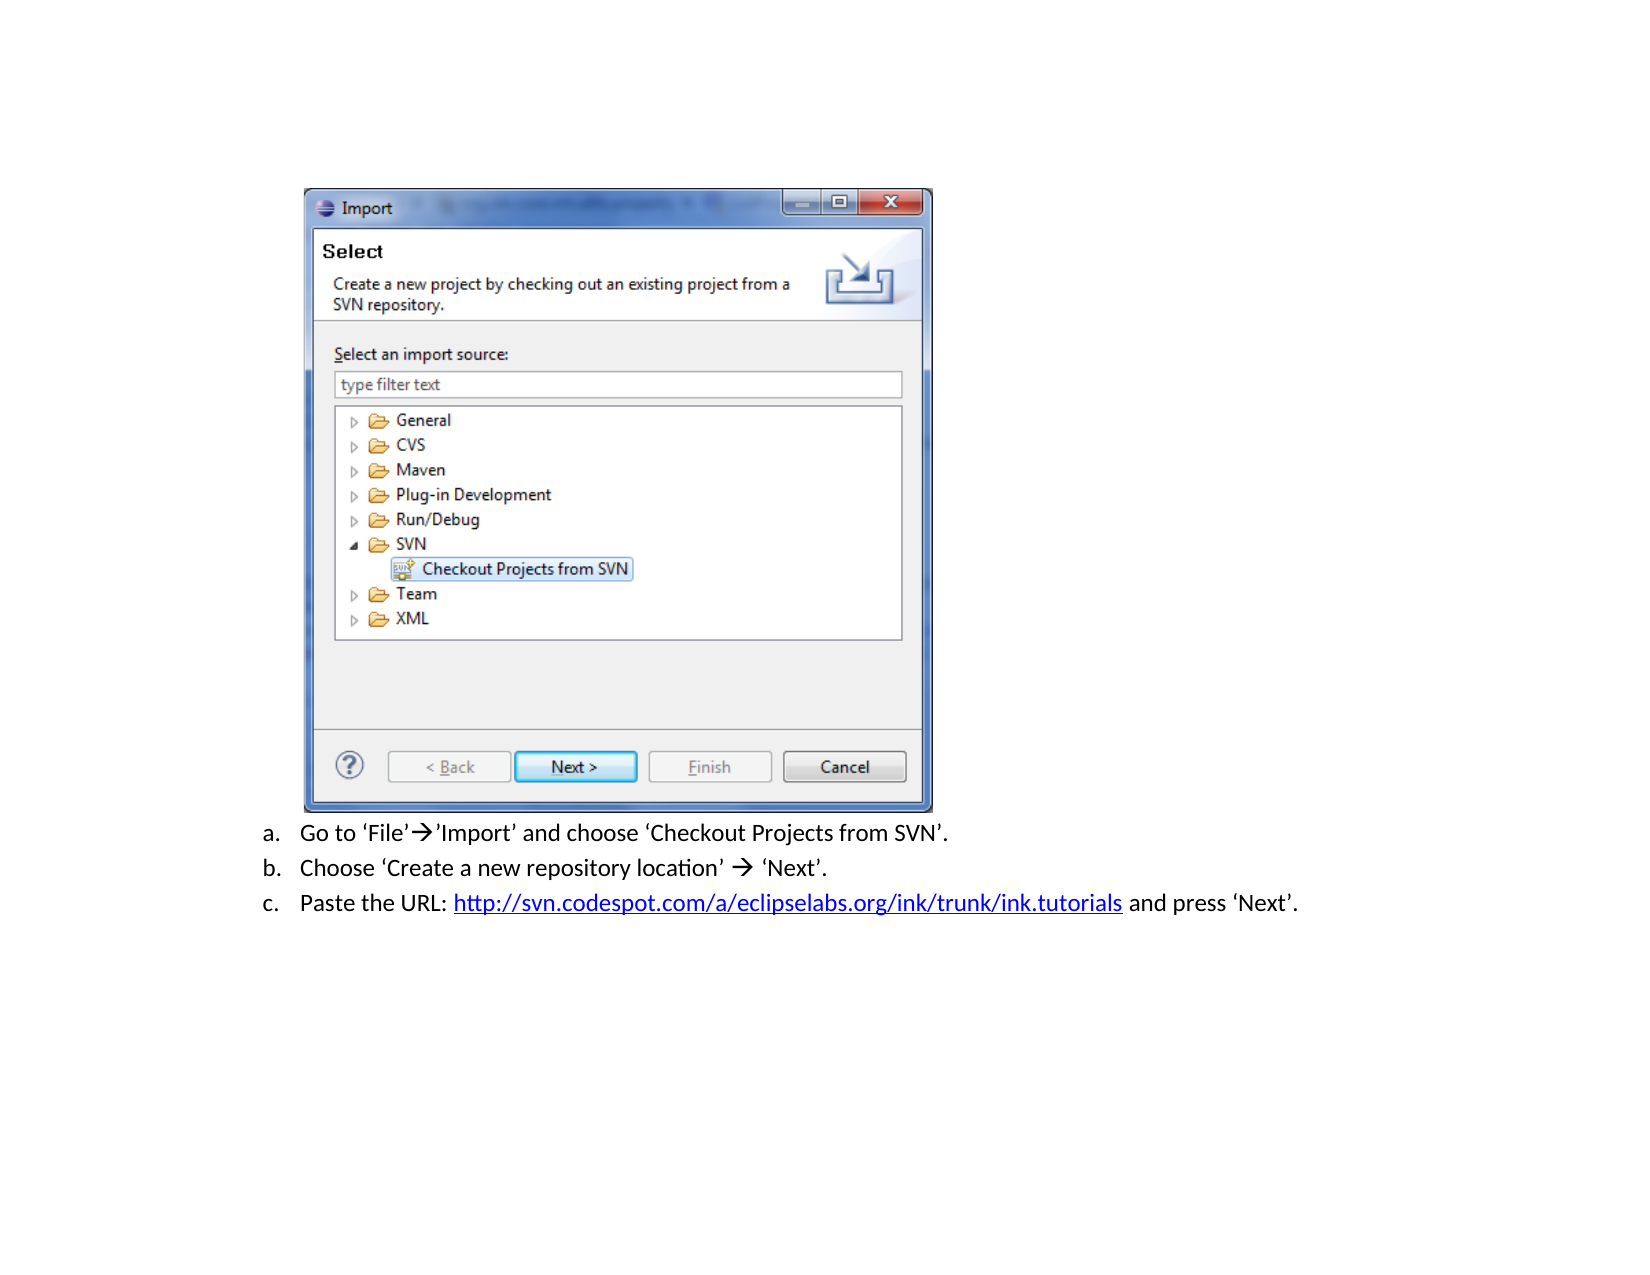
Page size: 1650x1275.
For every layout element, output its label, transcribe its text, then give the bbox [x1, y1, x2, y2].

list Choose ‘Create a new repository location’ ‘Next’. [262, 852, 1500, 882]
picture [303, 188, 933, 813]
list Paste the URL: http://svn.codespot.com/a/eclipselabs.org/ink/trunk/ink.tutorials and press ‘Next’. [262, 887, 1500, 917]
